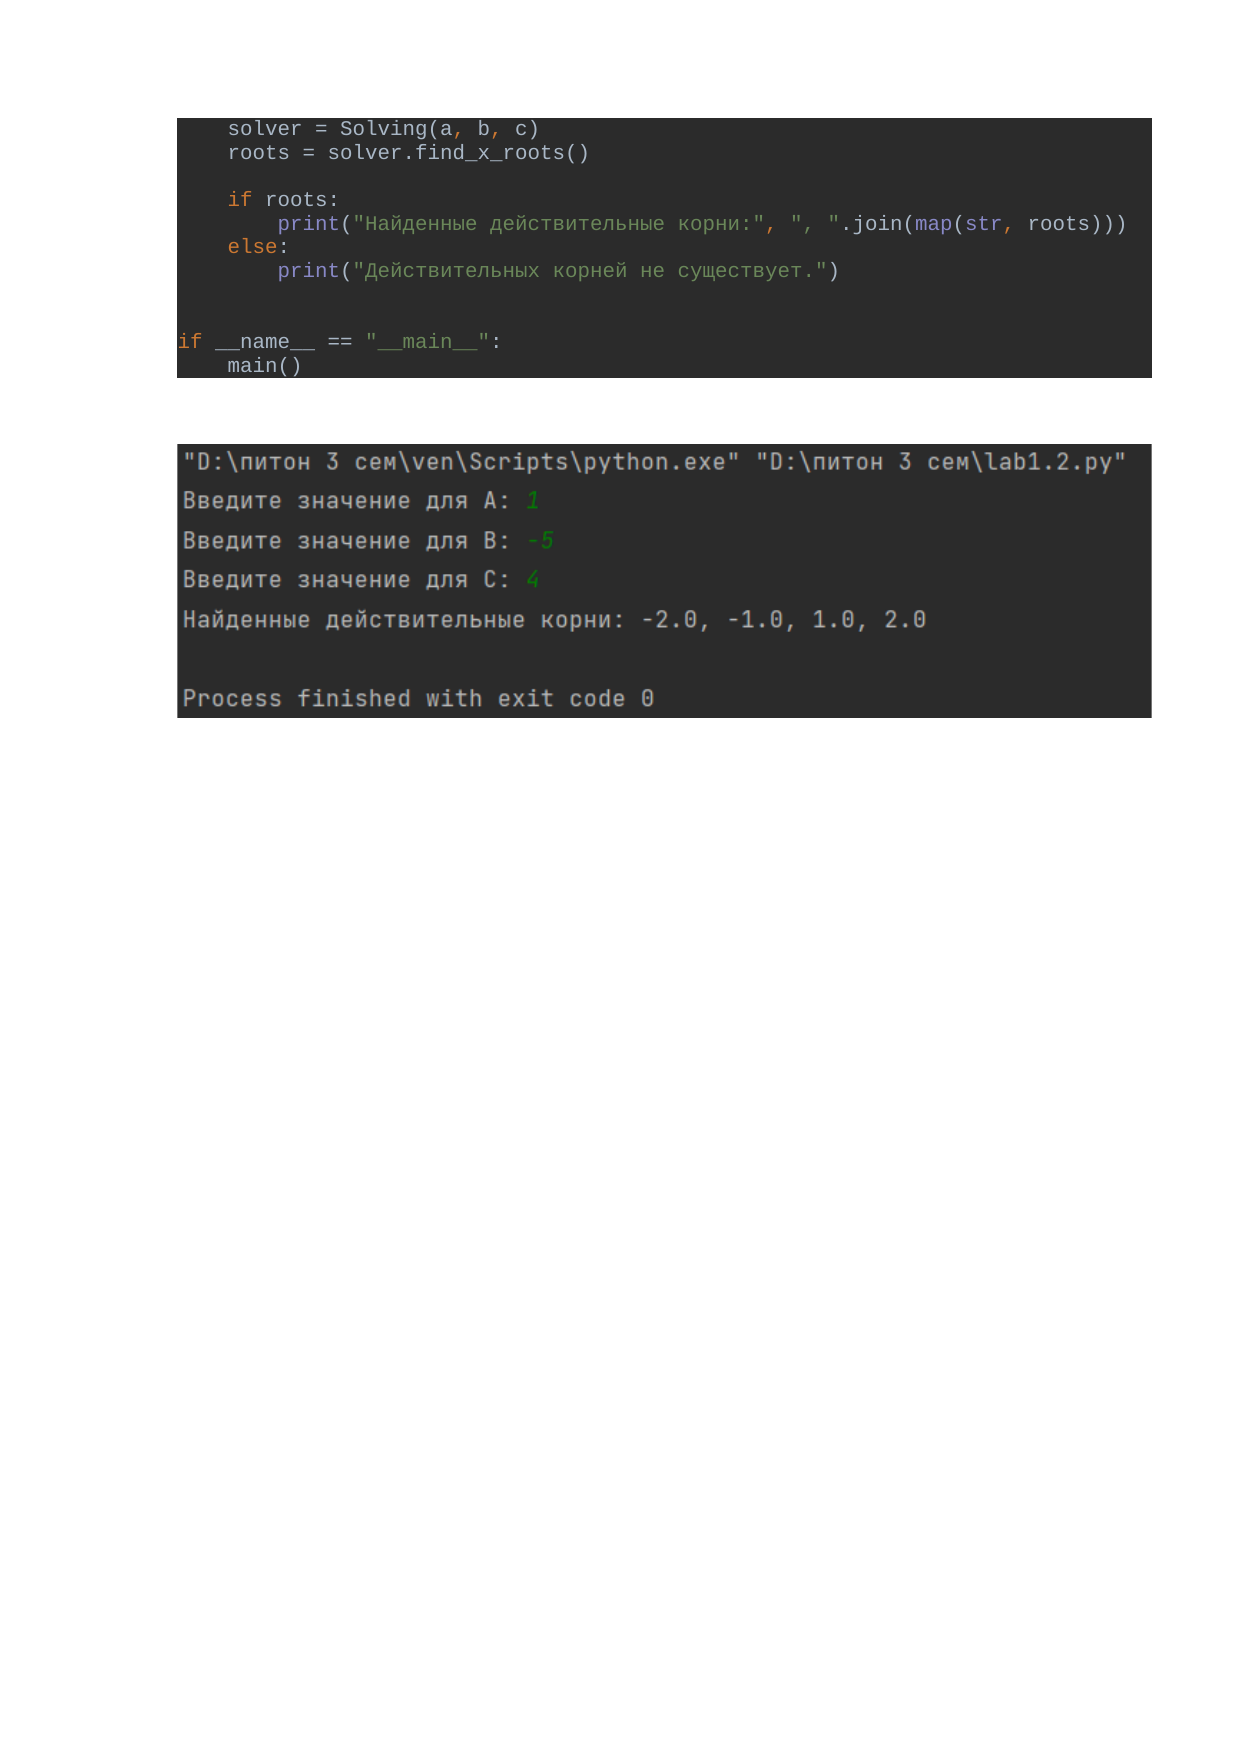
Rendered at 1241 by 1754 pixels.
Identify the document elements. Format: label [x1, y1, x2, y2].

text [177, 118, 1152, 378]
picture [177, 444, 1152, 718]
